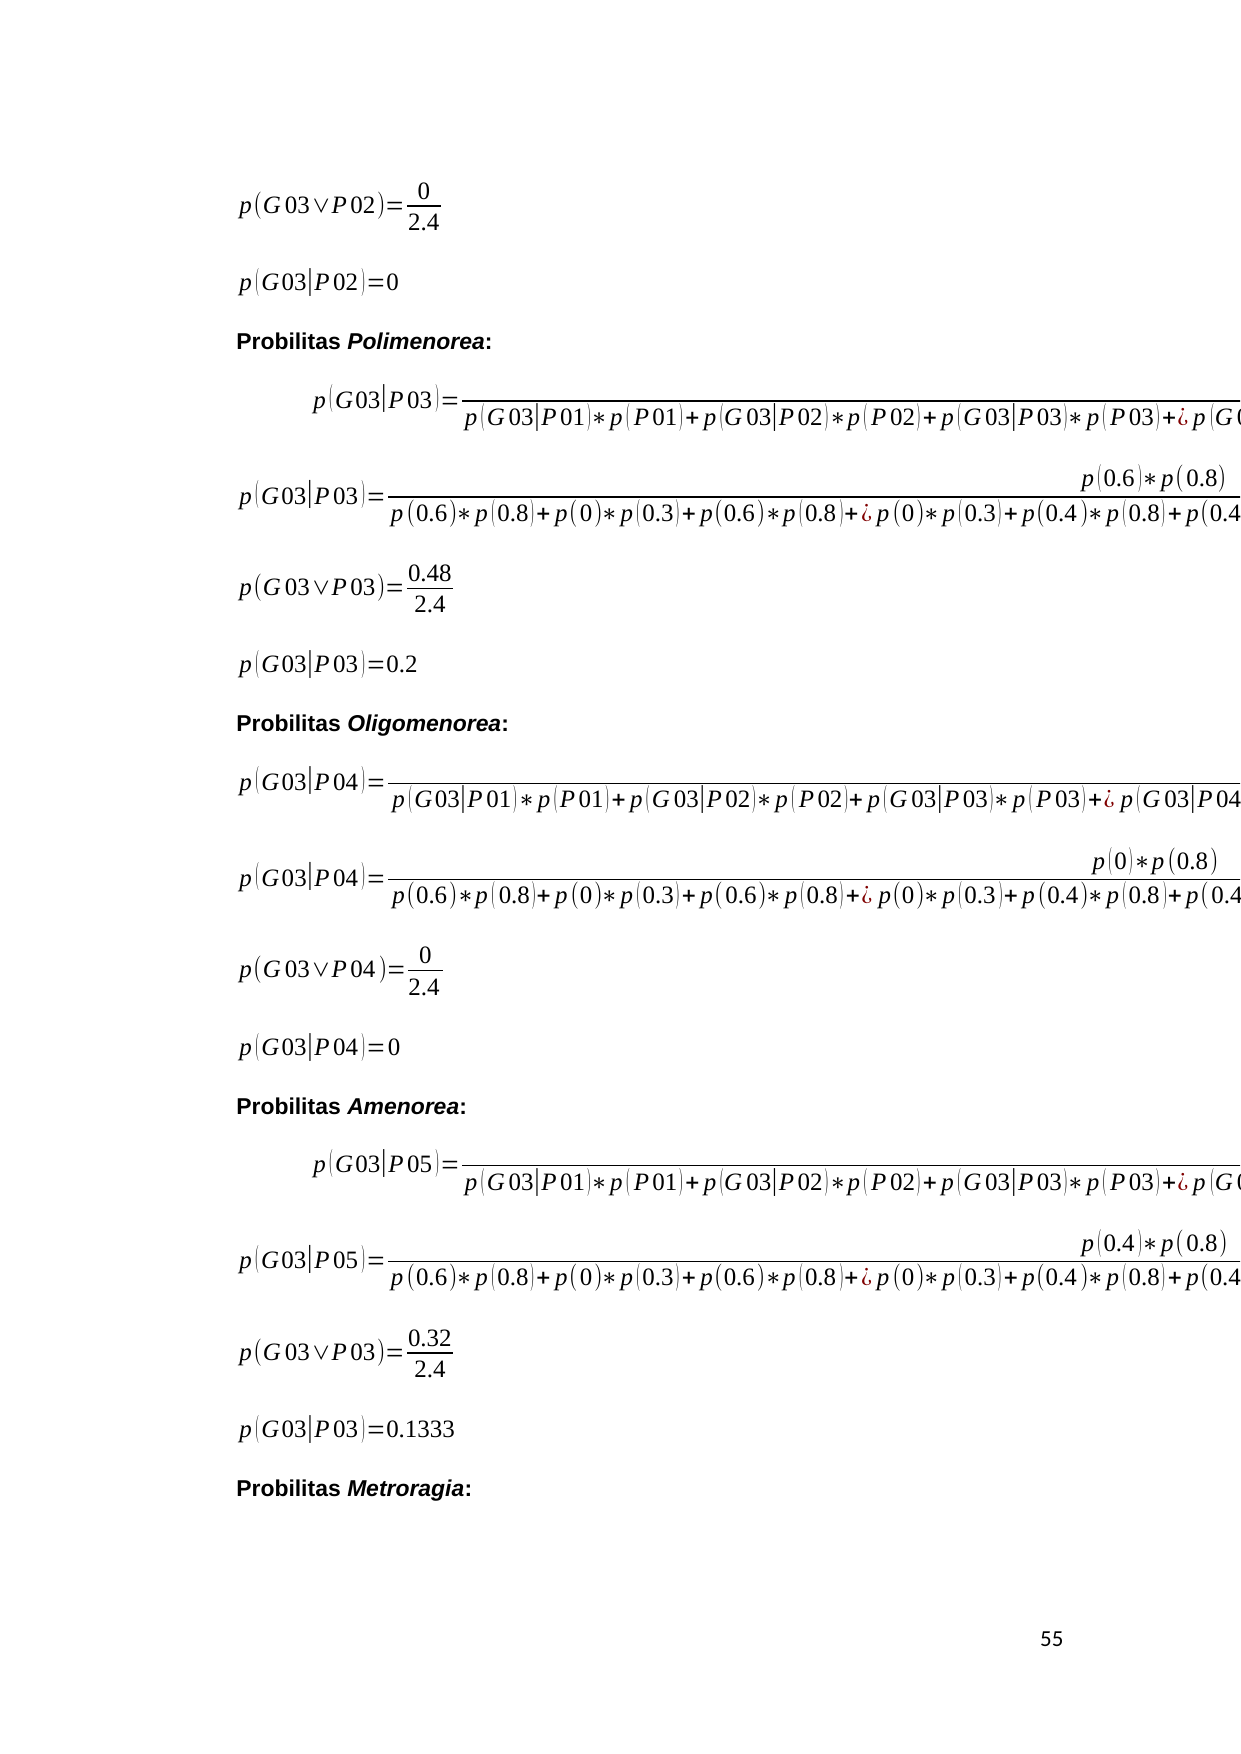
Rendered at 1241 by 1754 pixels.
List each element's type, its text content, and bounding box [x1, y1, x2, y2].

text Probilitas Polimenorea: [236, 328, 1063, 354]
text Probilitas Metroragia: [236, 1475, 1063, 1501]
text Probilitas Amenorea: [236, 1093, 1063, 1119]
text Probilitas Oligomenorea: [236, 710, 1063, 737]
